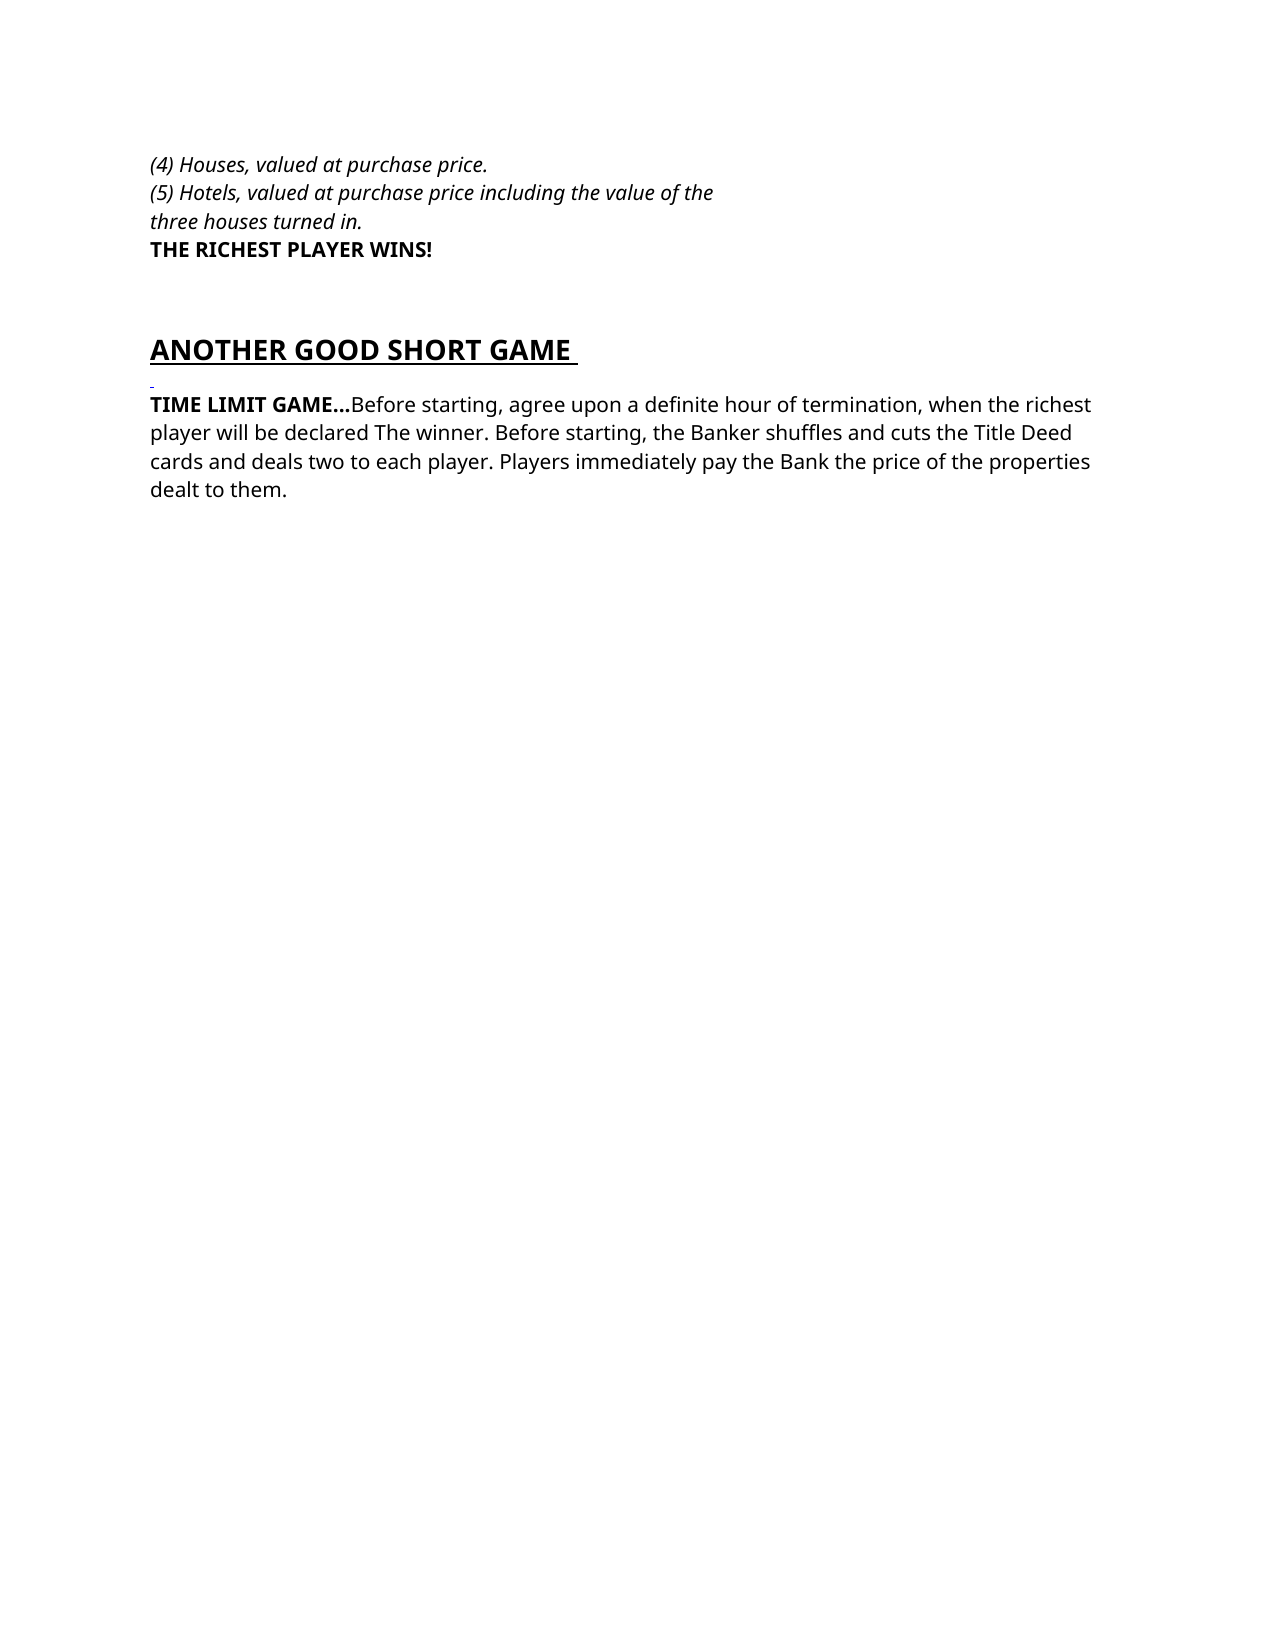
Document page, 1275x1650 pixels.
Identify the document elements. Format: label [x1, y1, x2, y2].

text [150, 150, 1125, 504]
